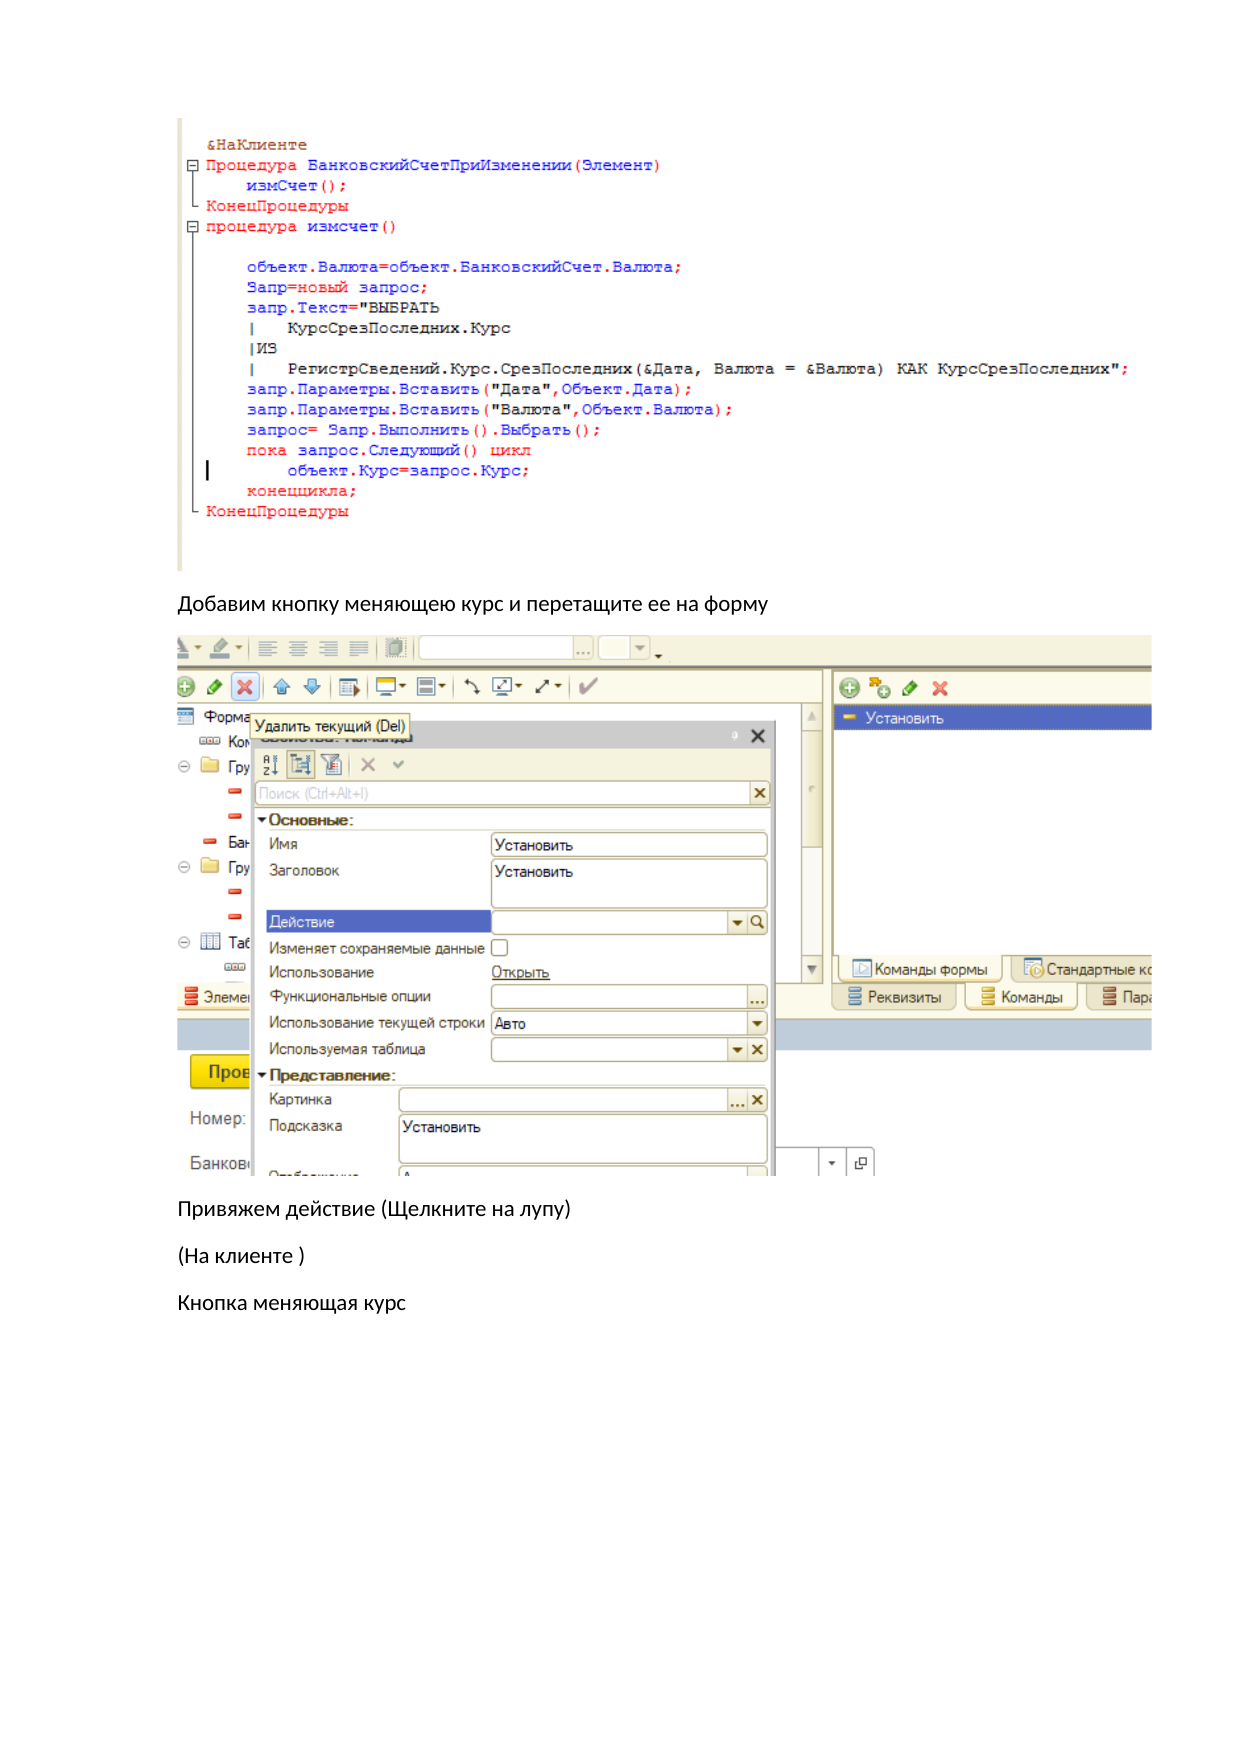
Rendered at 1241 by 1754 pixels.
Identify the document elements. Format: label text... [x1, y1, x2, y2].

text (На клиенте ) [177, 1241, 1152, 1269]
text Привяжем действие (Щелкните на лупу) [177, 1194, 1152, 1222]
picture [177, 118, 1152, 571]
text Добавим кнопку меняющею курс и перетащите ее на форму [177, 589, 1152, 617]
text Кнопка меняющая курс [177, 1288, 1152, 1316]
picture [177, 635, 1152, 1176]
